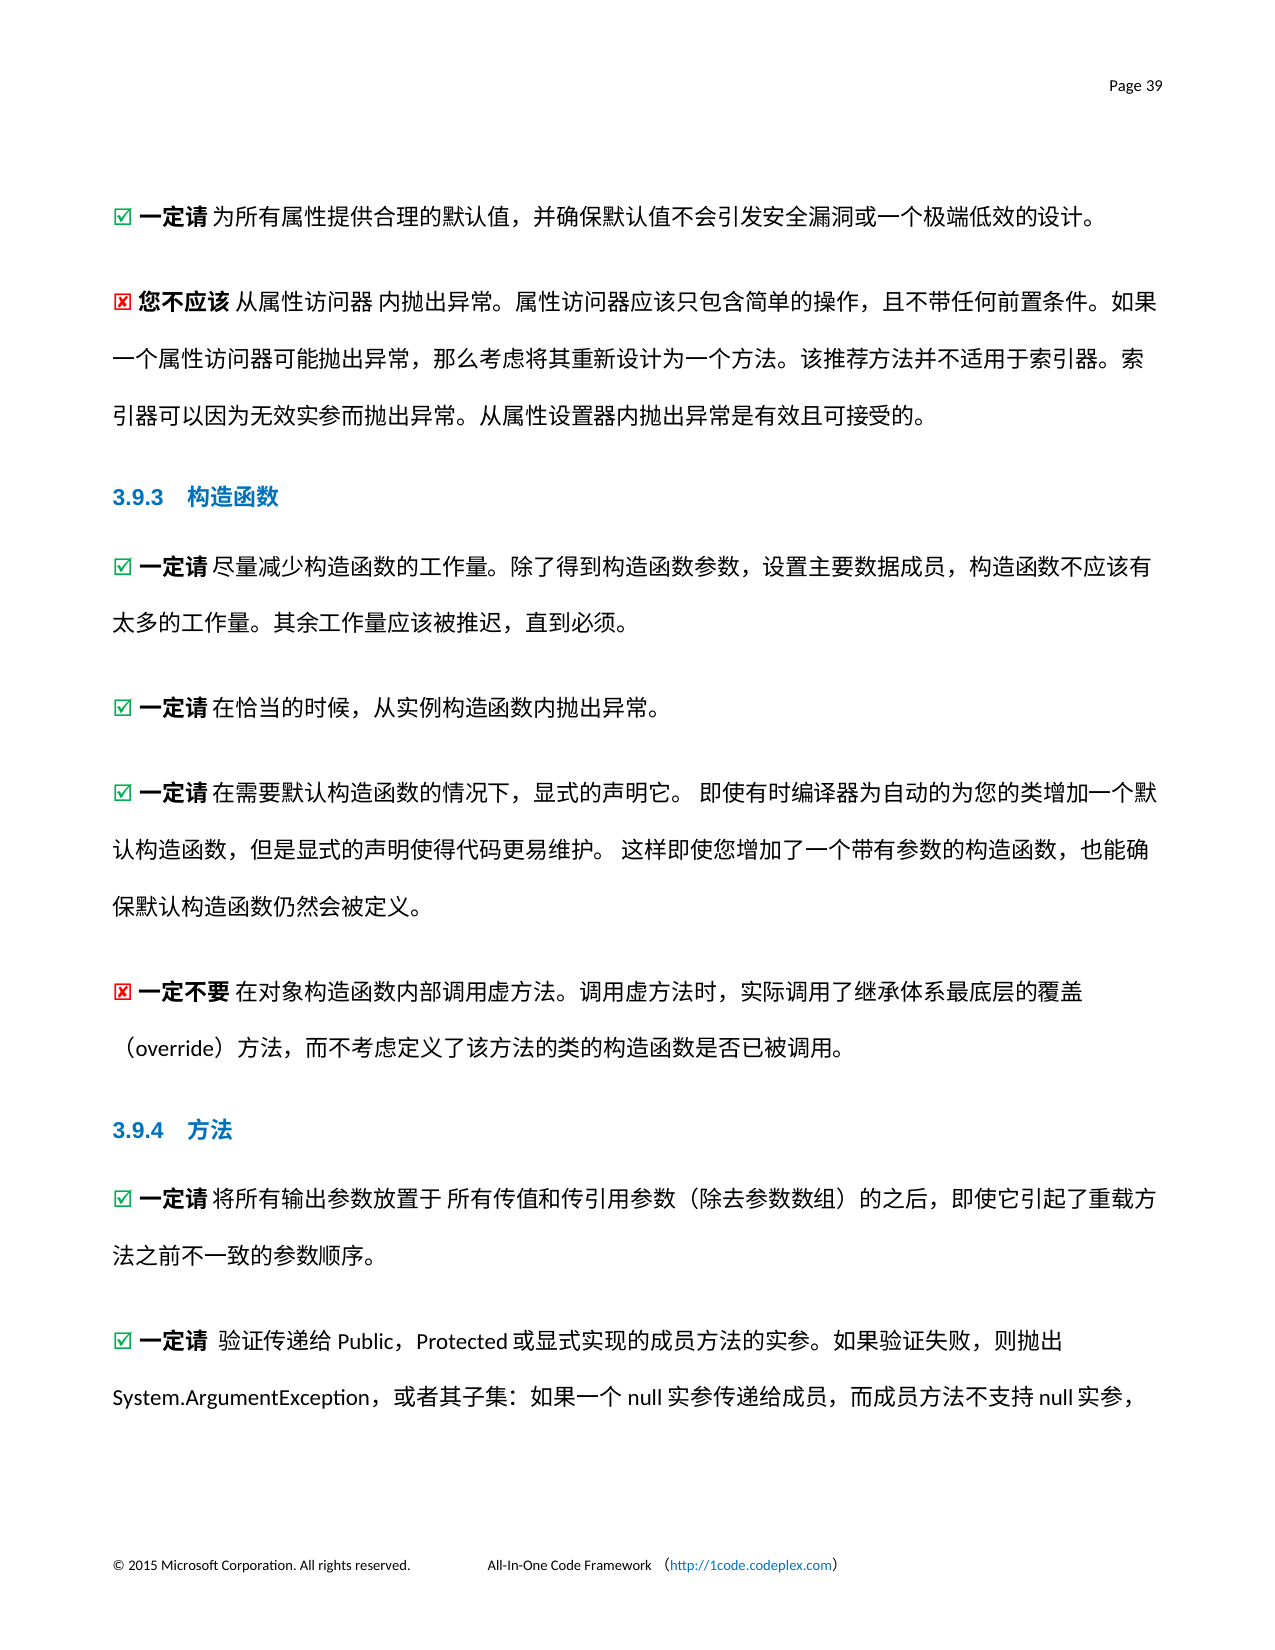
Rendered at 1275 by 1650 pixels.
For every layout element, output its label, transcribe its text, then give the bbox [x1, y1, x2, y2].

text 一定不要 在对象构造函数内部调用虚方法。调用虚方法时，实际调用了继承体系最底层的覆盖（override）方法，而不考虑定义了该方法的类的构造函数是否已被调用。 [112, 962, 1162, 1075]
text 一定请 为所有属性提供合理的默认值，并确保默认值不会引发安全漏洞或一个极端低效的设计。 [112, 187, 1162, 244]
text 一定请 在需要默认构造函数的情况下，显式的声明它。 即使有时编译器为自动的为您的类增加一个默认构造函数，但是显式的声明使得代码更易维护。 这样即使您增加了一个带有参数的构造函数，也能确保默认构造函数仍然会被定义。 [112, 763, 1162, 933]
text 一定请 将所有输出参数放置于 所有传值和传引用参数（除去参数数组）的之后，即使它引起了重载方法之前不一致的参数顺序。 [112, 1169, 1162, 1282]
text 一定请 在恰当的时候，从实例构造函数内抛出异常。 [112, 678, 1162, 735]
text 一定请 尽量减少构造函数的工作量。除了得到构造函数参数，设置主要数据成员，构造函数不应该有太多的工作量。其余工作量应该被推迟，直到必须。 [112, 537, 1162, 650]
text 您不应该 从属性访问器 内抛出异常。属性访问器应该只包含简单的操作，且不带任何前置条件。如果一个属性访问器可能抛出异常，那么考虑将其重新设计为一个方法。该推荐方法并不适用于索引器。索引器可以因为无效实参而抛出异常。从属性设置器内抛出异常是有效且可接受的。 [112, 272, 1162, 442]
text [112, 1311, 1162, 1424]
subtitle 构造函数 [112, 467, 1162, 524]
subtitle 方法 [112, 1100, 1162, 1157]
